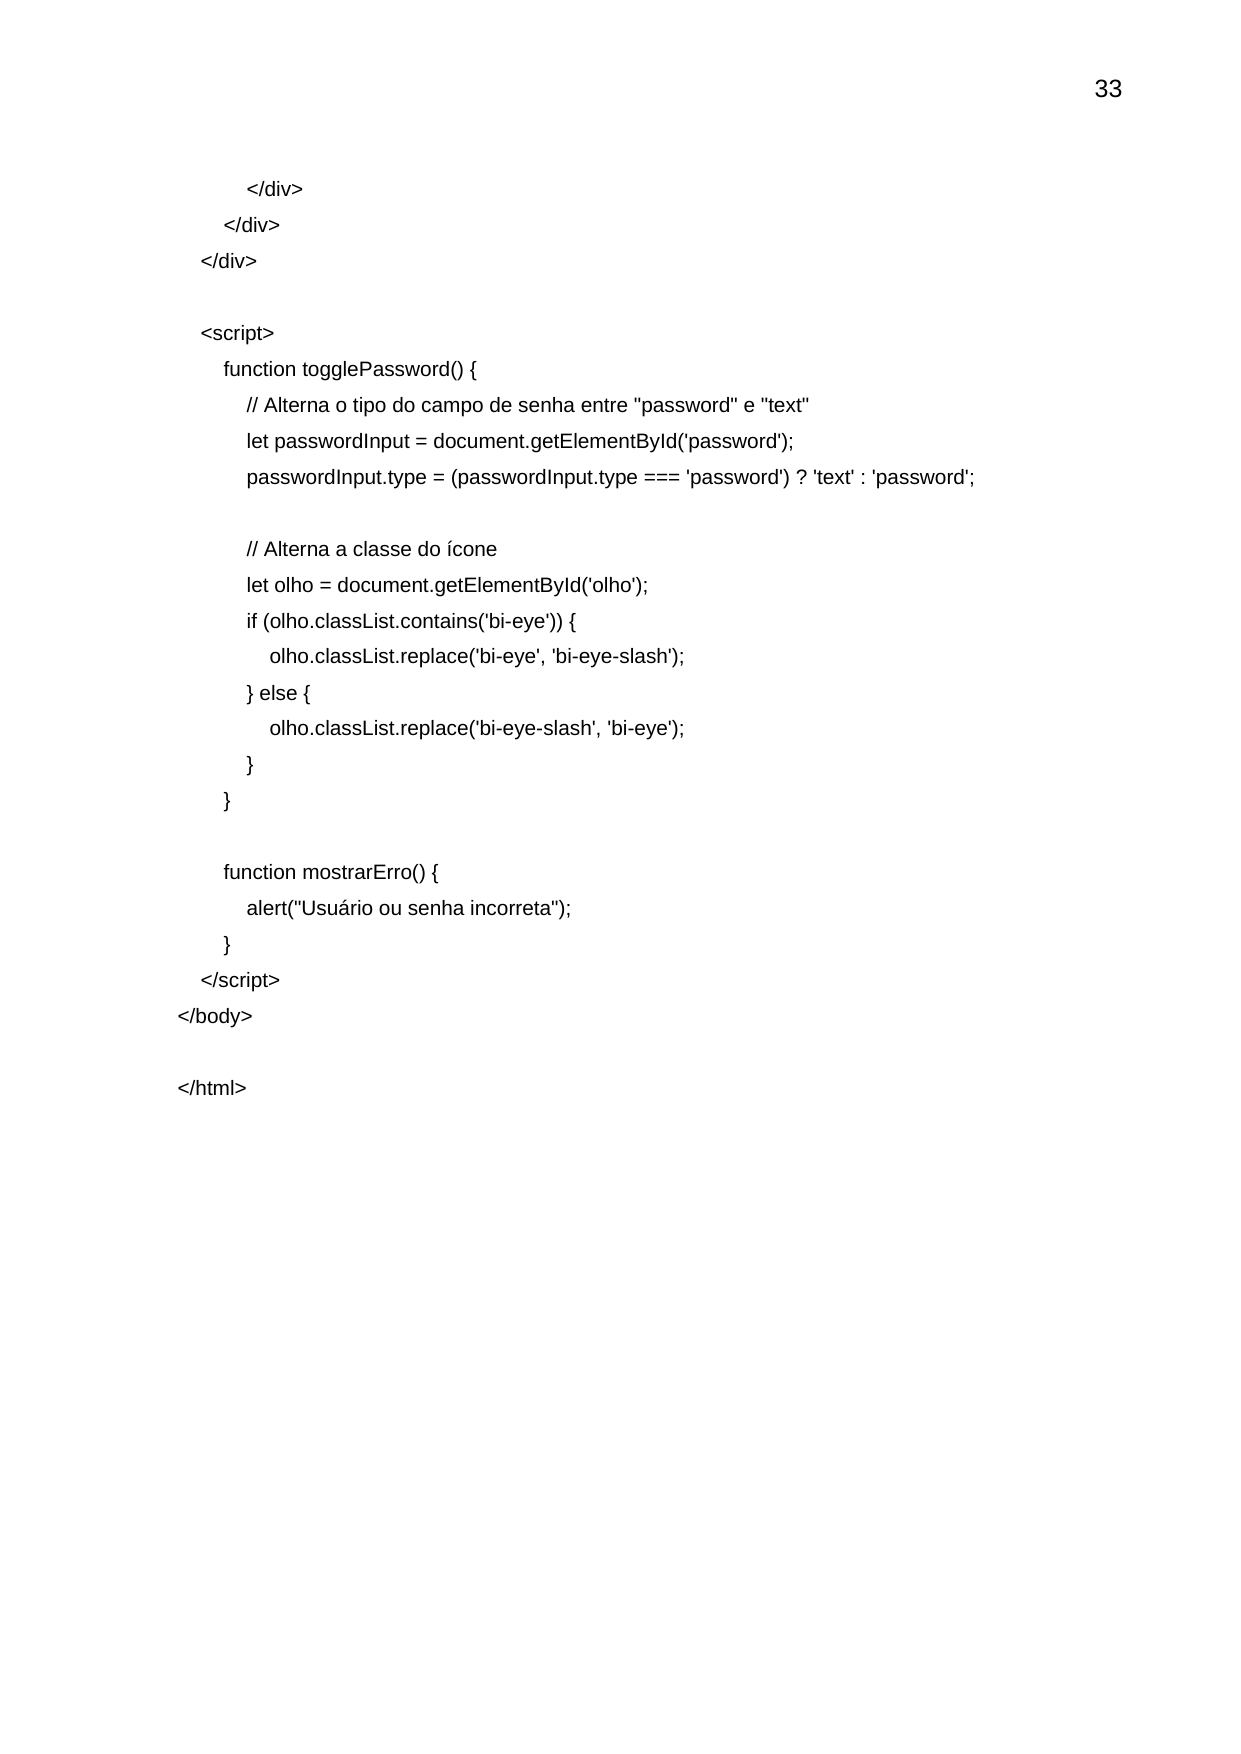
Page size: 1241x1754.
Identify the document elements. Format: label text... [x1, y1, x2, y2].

text } [177, 788, 1122, 812]
text let olho = document.getElementById('olho'); [177, 572, 1122, 596]
text // Alterna o tipo do campo de senha entre "password" e "text" [177, 393, 1122, 417]
text <script> [177, 321, 1122, 345]
text passwordInput.type = (passwordInput.type === 'password') ? 'text' : 'password'; [177, 465, 1122, 489]
text olho.classList.replace('bi-eye-slash', 'bi-eye'); [177, 716, 1122, 740]
text </div> [177, 177, 1122, 201]
text function mostrarErro() { [177, 860, 1122, 884]
text } [177, 932, 1122, 956]
text </div> [177, 249, 1122, 273]
text function togglePassword() { [177, 357, 1122, 381]
text </body> [177, 1004, 1122, 1028]
text </div> [177, 213, 1122, 237]
text } [177, 752, 1122, 776]
text } else { [177, 680, 1122, 704]
text // Alterna a classe do ícone [177, 537, 1122, 561]
text </html> [177, 1076, 1122, 1099]
text olho.classList.replace('bi-eye', 'bi-eye-slash'); [177, 644, 1122, 668]
text if (olho.classList.contains('bi-eye')) { [177, 608, 1122, 632]
text </script> [177, 968, 1122, 992]
text let passwordInput = document.getElementById('password'); [177, 429, 1122, 453]
text alert("Usuário ou senha incorreta"); [177, 896, 1122, 920]
